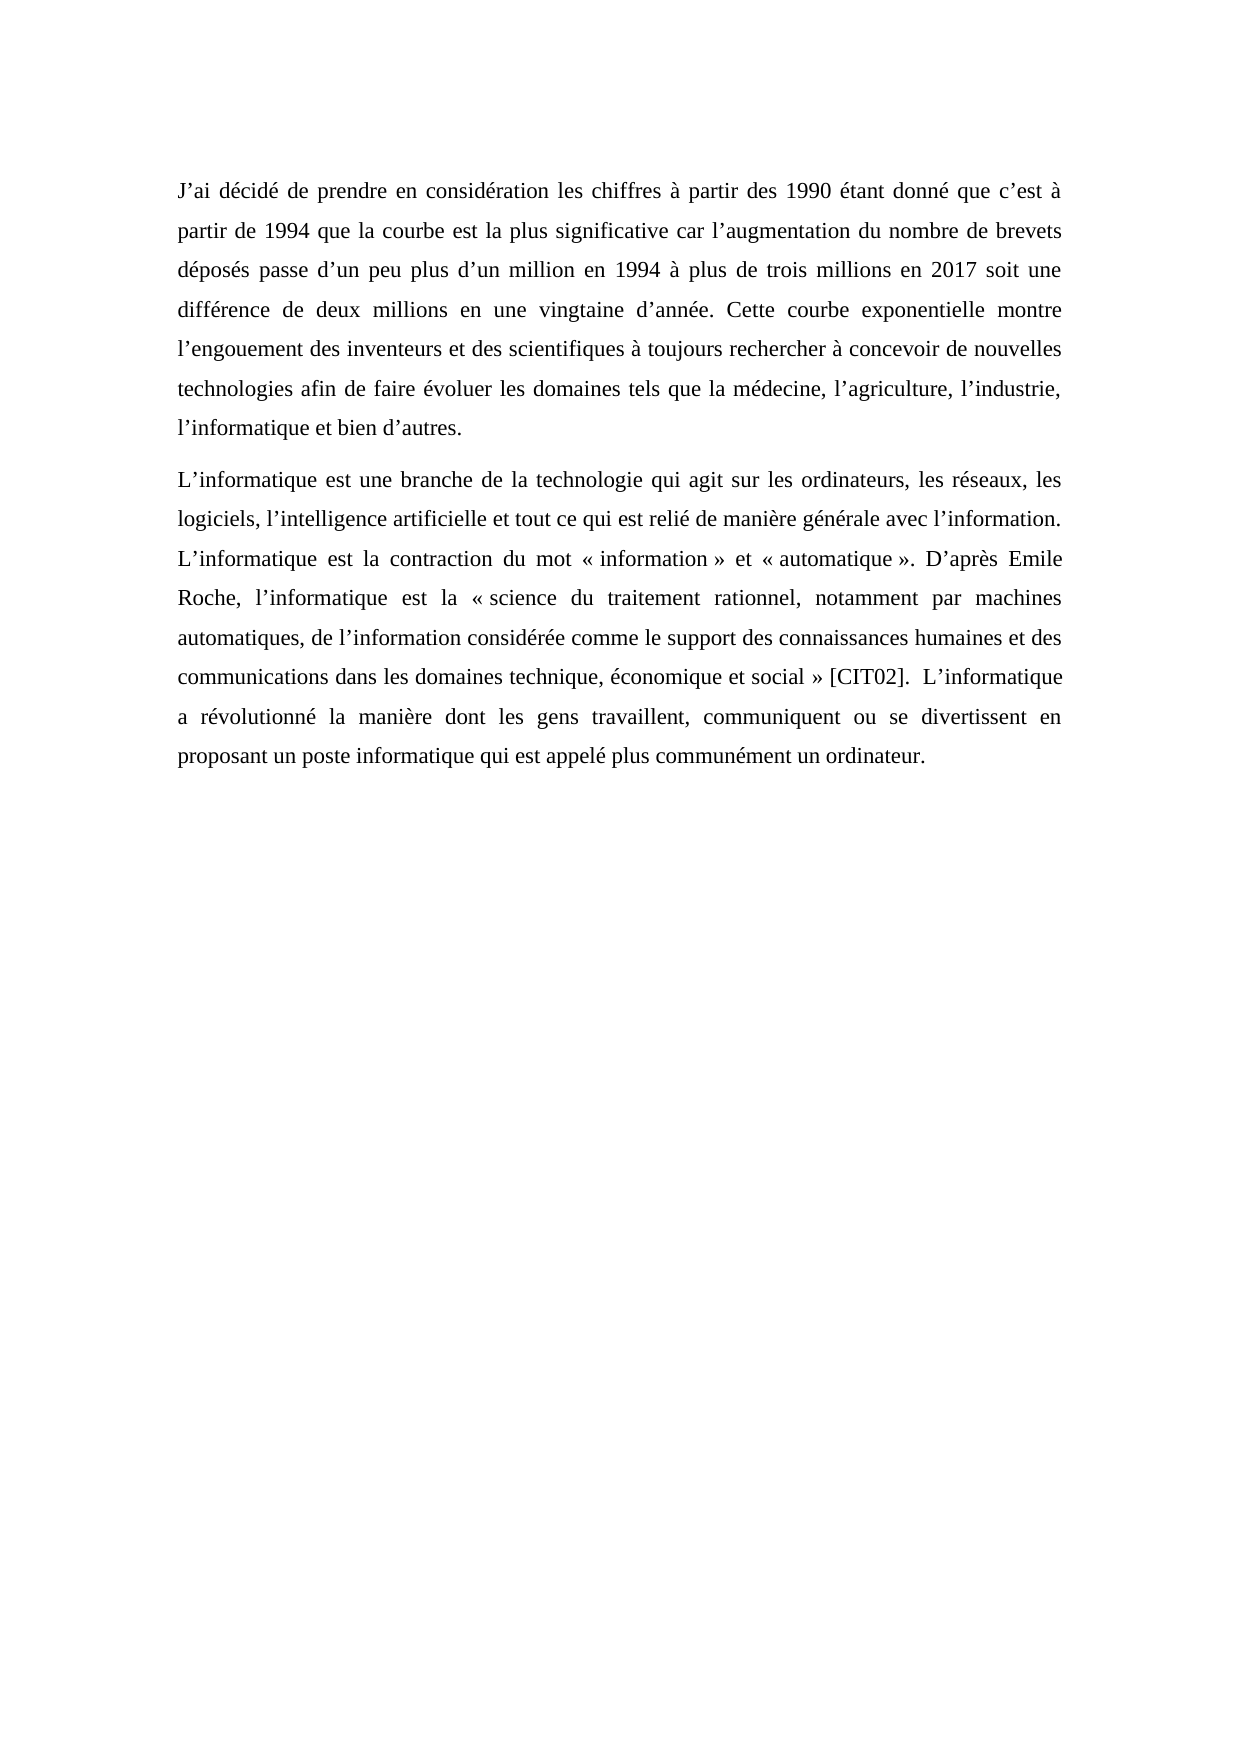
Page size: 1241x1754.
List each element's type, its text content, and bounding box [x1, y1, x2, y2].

text L’informatique est une branche de la technologie qui agit sur les ordinateurs, les réseaux, les logiciels, l’intelligence artificielle et tout ce qui est relié de manière générale avec l’information. L’informatique est la contraction du mot « information » et « automatique ». D’après Emile Roche, l’informatique est la « science du traitement rationnel, notamment par machines automatiques, de l’information considérée comme le support des connaissances humaines et des communications dans les domaines technique, économique et social » [CIT02]. L’informatique a révolutionné la manière dont les gens travaillent, communiquent ou se divertissent en proposant un poste informatique qui est appelé plus communément un ordinateur. [177, 466, 1063, 769]
text J’ai décidé de prendre en considération les chiffres à partir des 1990 étant donné que c’est à partir de 1994 que la courbe est la plus significative car l’augmentation du nombre de brevets déposés passe d’un peu plus d’un million en 1994 à plus de trois millions en 2017 soit une différence de deux millions en une vingtaine d’année. Cette courbe exponentielle montre l’engouement des inventeurs et des scientifiques à toujours rechercher à concevoir de nouvelles technologies afin de faire évoluer les domaines tels que la médecine, l’agriculture, l’industrie, l’informatique et bien d’autres. [177, 177, 1063, 440]
